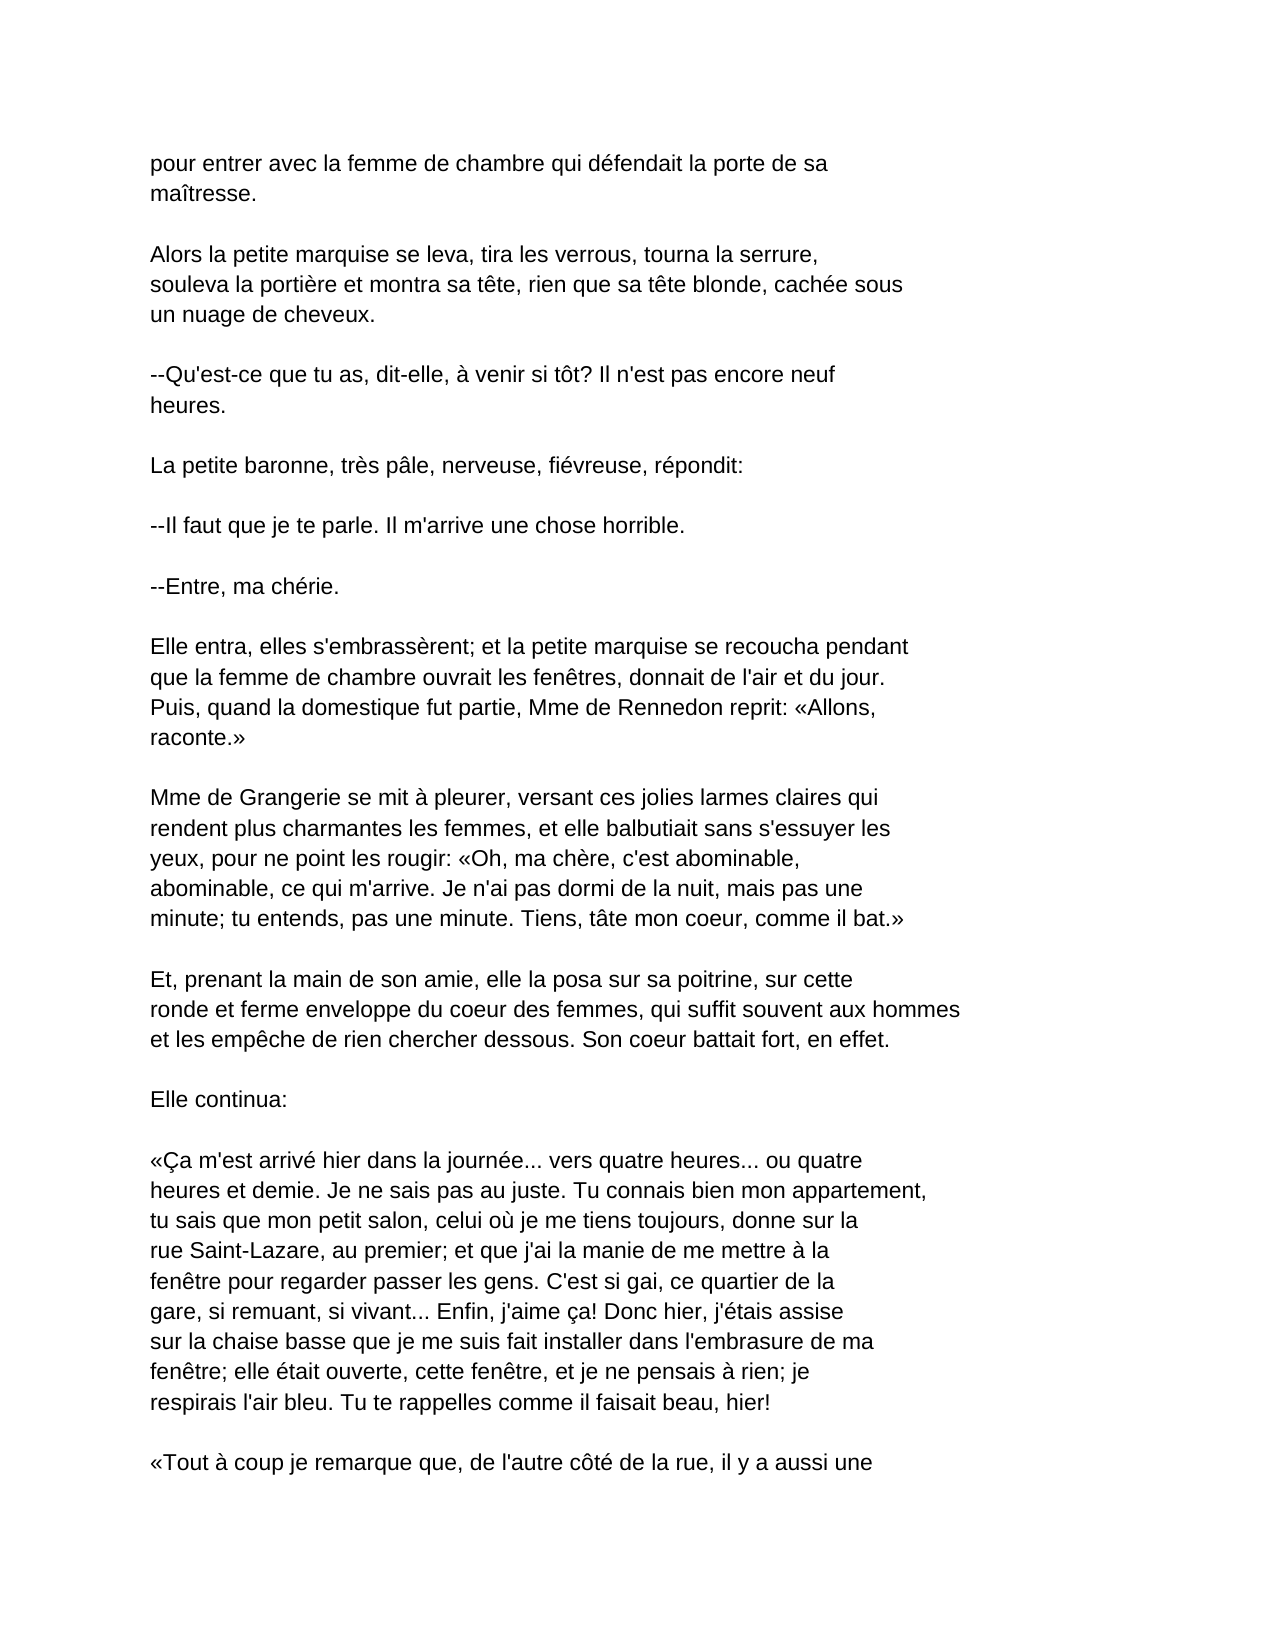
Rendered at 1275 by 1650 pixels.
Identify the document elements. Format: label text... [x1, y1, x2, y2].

text un nuage de cheveux. [150, 301, 1125, 327]
text --Qu'est-ce que tu as, dit-elle, à venir si tôt? Il n'est pas encore neuf [150, 361, 1125, 388]
text tu sais que mon petit salon, celui où je me tiens toujours, donne sur la [150, 1207, 1125, 1234]
text ronde et ferme enveloppe du coeur des femmes, qui suffit souvent aux hommes [150, 996, 1125, 1022]
text et les empêche de rien chercher dessous. Son coeur battait fort, en effet. [150, 1026, 1125, 1052]
text Elle continua: [150, 1086, 1125, 1113]
text minute; tu entends, pas une minute. Tiens, tâte mon coeur, comme il bat.» [150, 905, 1125, 932]
text heures et demie. Je ne sais pas au juste. Tu connais bien mon appartement, [150, 1177, 1125, 1203]
text Mme de Grangerie se mit à pleurer, versant ces jolies larmes claires qui [150, 784, 1125, 811]
text Elle entra, elles s'embrassèrent; et la petite marquise se recoucha pendant [150, 633, 1125, 660]
text abominable, ce qui m'arrive. Je n'ai pas dormi de la nuit, mais pas une [150, 875, 1125, 901]
text --Entre, ma chérie. [150, 573, 1125, 599]
text sur la chaise basse que je me suis fait installer dans l'embrasure de ma [150, 1328, 1125, 1354]
text fenêtre pour regarder passer les gens. C'est si gai, ce quartier de la [150, 1268, 1125, 1294]
text souleva la portière et montra sa tête, rien que sa tête blonde, cachée sous [150, 271, 1125, 297]
text raconte.» [150, 724, 1125, 750]
text respirais l'air bleu. Tu te rappelles comme il faisait beau, hier! [150, 1388, 1125, 1415]
text Puis, quand la domestique fut partie, Mme de Rennedon reprit: «Allons, [150, 694, 1125, 720]
text que la femme de chambre ouvrait les fenêtres, donnait de l'air et du jour. [150, 663, 1125, 690]
text yeux, pour ne point les rougir: «Oh, ma chère, c'est abominable, [150, 845, 1125, 871]
text maîtresse. [150, 180, 1125, 207]
text --Il faut que je te parle. Il m'arrive une chose horrible. [150, 512, 1125, 539]
text Alors la petite marquise se leva, tira les verrous, tourna la serrure, [150, 241, 1125, 267]
text «Ça m'est arrivé hier dans la journée... vers quatre heures... ou quatre [150, 1147, 1125, 1173]
text heures. [150, 392, 1125, 418]
text pour entrer avec la femme de chambre qui défendait la porte de sa [150, 150, 1125, 176]
text «Tout à coup je remarque que, de l'autre côté de la rue, il y a aussi une [150, 1449, 1125, 1475]
text rue Saint-Lazare, au premier; et que j'ai la manie de me mettre à la [150, 1237, 1125, 1264]
text rendent plus charmantes les femmes, et elle balbutiait sans s'essuyer les [150, 814, 1125, 841]
text gare, si remuant, si vivant... Enfin, j'aime ça! Donc hier, j'étais assise [150, 1298, 1125, 1324]
text La petite baronne, très pâle, nerveuse, fiévreuse, répondit: [150, 452, 1125, 478]
text fenêtre; elle était ouverte, cette fenêtre, et je ne pensais à rien; je [150, 1358, 1125, 1385]
text Et, prenant la main de son amie, elle la posa sur sa poitrine, sur cette [150, 966, 1125, 992]
